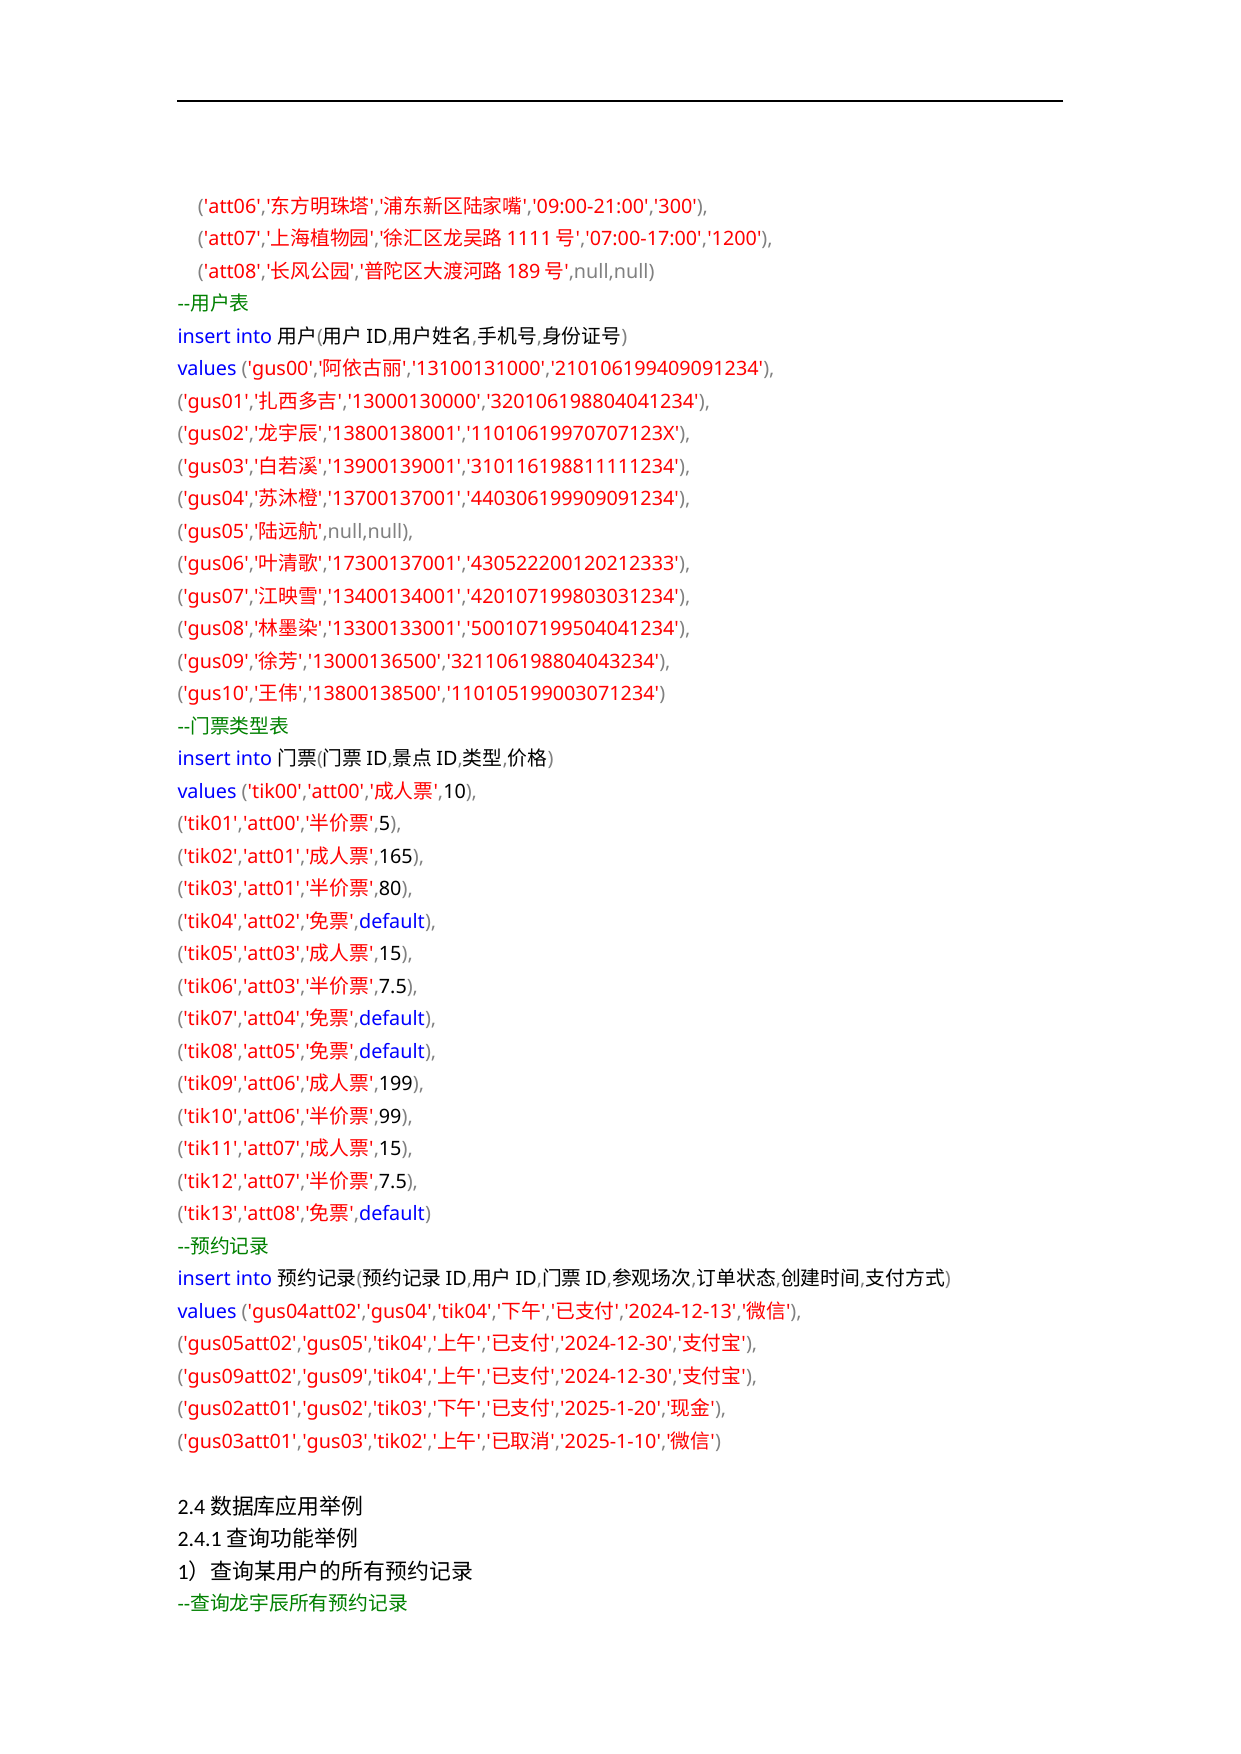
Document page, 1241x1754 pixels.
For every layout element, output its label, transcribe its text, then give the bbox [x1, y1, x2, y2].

text 2.4 数据库应用举例 [177, 1488, 1063, 1521]
text ('gus01','扎西多吉','13000130000','320106198804041234'), [177, 383, 1063, 416]
text ('tik01','att00','半价票',5), [177, 806, 1063, 838]
text ('tik03','att01','半价票',80), [177, 871, 1063, 903]
text 1）查询某用户的所有预约记录 [177, 1553, 1063, 1586]
text ('tik10','att06','半价票',99), [177, 1098, 1063, 1131]
text --用户表 [177, 286, 1063, 318]
text ('gus08','林墨染','13300133001','500107199504041234'), [177, 611, 1063, 643]
text ('gus07','江映雪','13400134001','420107199803031234'), [177, 578, 1063, 611]
text ('gus04','苏沐橙','13700137001','440306199909091234'), [177, 481, 1063, 513]
text ('gus03att01','gus03','tik02','上午','已取消','2025-1-10','微信') [177, 1423, 1063, 1456]
text ('tik11','att07','成人票',15), [177, 1131, 1063, 1163]
text ('tik09','att06','成人票',199), [177, 1066, 1063, 1098]
text 2.4.1 查询功能举例 [177, 1521, 1063, 1553]
text --查询龙宇辰所有预约记录 [177, 1586, 1063, 1618]
text ('gus02','龙宇辰','13800138001','11010619970707123X'), [177, 416, 1063, 448]
text ('tik06','att03','半价票',7.5), [177, 968, 1063, 1001]
text ('gus06','叶清歌','17300137001','430522200120212333'), [177, 546, 1063, 578]
text ('gus05','陆远航',null,null), [177, 513, 1063, 546]
text insert into 预约记录(预约记录ID,用户ID,门票ID,参观场次,订单状态,创建时间,支付方式) [177, 1261, 1063, 1293]
text ('att06','东方明珠塔','浦东新区陆家嘴','09:00-21:00','300'), [177, 188, 1063, 221]
text ('gus09','徐芳','13000136500','321106198804043234'), [177, 643, 1063, 676]
text ('tik07','att04','免票',default), [177, 1001, 1063, 1033]
text ('tik12','att07','半价票',7.5), [177, 1163, 1063, 1196]
text values ('gus04att02','gus04','tik04','下午','已支付','2024-12-13','微信'), [177, 1293, 1063, 1326]
text values ('tik00','att00','成人票',10), [177, 773, 1063, 806]
text ('gus02att01','gus02','tik03','下午','已支付','2025-1-20','现金'), [177, 1391, 1063, 1423]
text --预约记录 [177, 1228, 1063, 1261]
text values ('gus00','阿依古丽','13100131000','210106199409091234'), [177, 351, 1063, 383]
text ('tik05','att03','成人票',15), [177, 936, 1063, 968]
text ('tik04','att02','免票',default), [177, 903, 1063, 936]
text insert into 用户(用户ID,用户姓名,手机号,身份证号) [177, 318, 1063, 351]
text ('gus09att02','gus09','tik04','上午','已支付','2024-12-30','支付宝'), [177, 1358, 1063, 1391]
text ('tik13','att08','免票',default) [177, 1196, 1063, 1228]
text ('gus03','白若溪','13900139001','310116198811111234'), [177, 448, 1063, 481]
text ('att07','上海植物园','徐汇区龙吴路1111号','07:00-17:00','1200'), [177, 221, 1063, 253]
text --门票类型表 [177, 708, 1063, 741]
text ('att08','长风公园','普陀区大渡河路189号',null,null) [177, 253, 1063, 286]
text ('gus10','王伟','13800138500','110105199003071234') [177, 676, 1063, 708]
text ('gus05att02','gus05','tik04','上午','已支付','2024-12-30','支付宝'), [177, 1326, 1063, 1358]
text ('tik08','att05','免票',default), [177, 1033, 1063, 1066]
text insert into 门票(门票ID,景点ID,类型,价格) [177, 741, 1063, 773]
text ('tik02','att01','成人票',165), [177, 838, 1063, 871]
